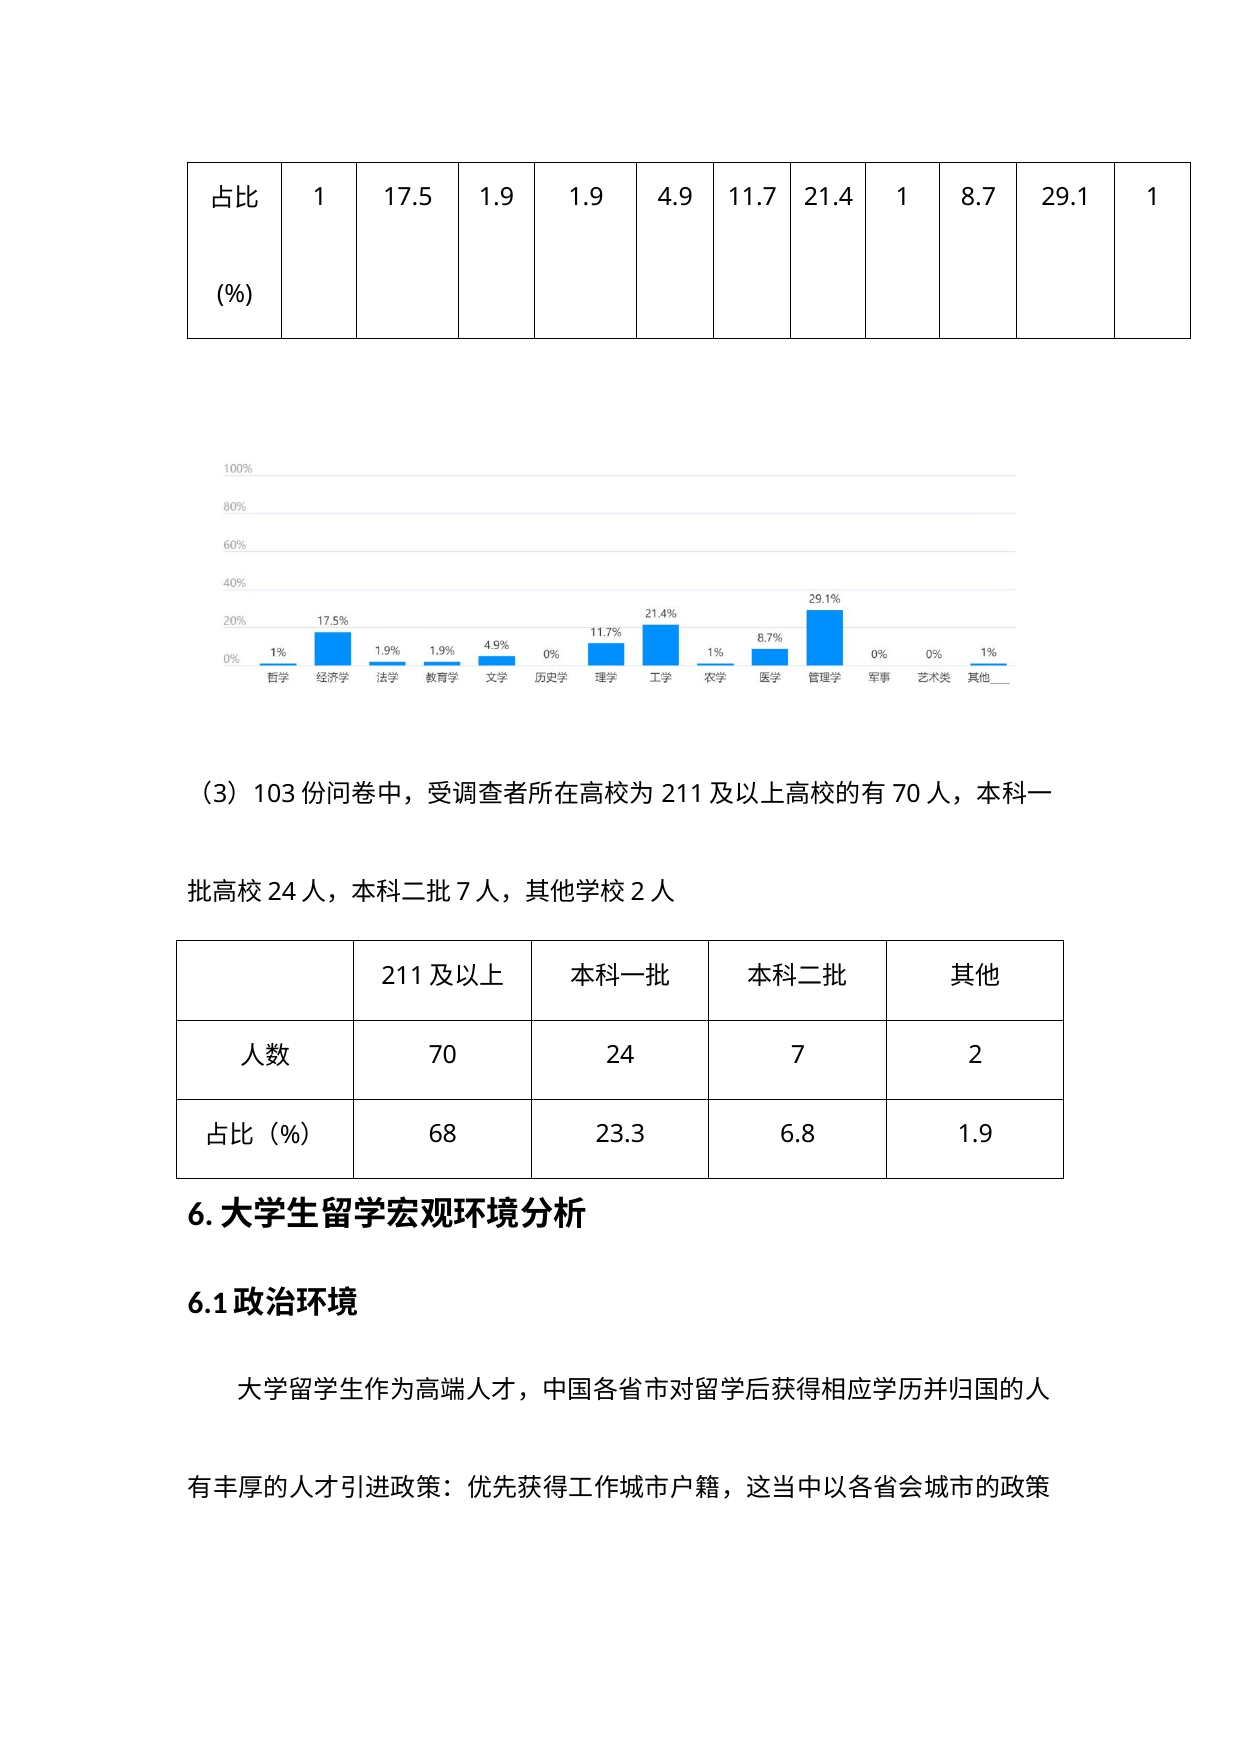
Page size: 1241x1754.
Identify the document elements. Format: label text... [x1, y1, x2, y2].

table_header 本科二批 [709, 941, 886, 1020]
picture [187, 421, 1052, 720]
table_cell 1.9 [459, 163, 534, 338]
table_cell 1 [1115, 163, 1190, 338]
table_cell 占比（%） [177, 1100, 353, 1177]
table_cell 1.9 [887, 1100, 1063, 1177]
table_cell 70 [354, 1021, 531, 1099]
table_cell 人数 [177, 1021, 353, 1099]
table_cell 17.5 [357, 163, 458, 338]
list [187, 1355, 1053, 1518]
table_cell 11.7 [714, 163, 790, 338]
table_cell 23.3 [532, 1100, 708, 1177]
table_cell 29.1 [1017, 163, 1114, 338]
list 6.1政治环境 [187, 1267, 1053, 1332]
table_cell 4.9 [637, 163, 713, 338]
table_cell 占比(%) [188, 163, 281, 338]
table_cell 1.9 [535, 163, 636, 338]
table_cell 68 [354, 1100, 531, 1177]
table_header 其他 [887, 941, 1063, 1020]
table_cell 1 [866, 163, 939, 338]
table_cell 7 [709, 1021, 886, 1099]
table_cell 1 [282, 163, 356, 338]
table_cell 24 [532, 1021, 708, 1099]
table_header 211及以上 [354, 941, 531, 1020]
table_cell 21.4 [791, 163, 865, 338]
list 大学生留学宏观环境分析 [187, 1179, 1053, 1243]
table_cell 6.8 [709, 1100, 886, 1177]
text （3）103份问卷中，受调查者所在高校为211及以上高校的有70人，本科一批高校24人，本科二批7人，其他学校2人 [187, 759, 1053, 922]
table_cell 8.7 [940, 163, 1016, 338]
table_header [177, 941, 353, 1020]
table_header 本科一批 [532, 941, 708, 1020]
table_cell 2 [887, 1021, 1063, 1099]
